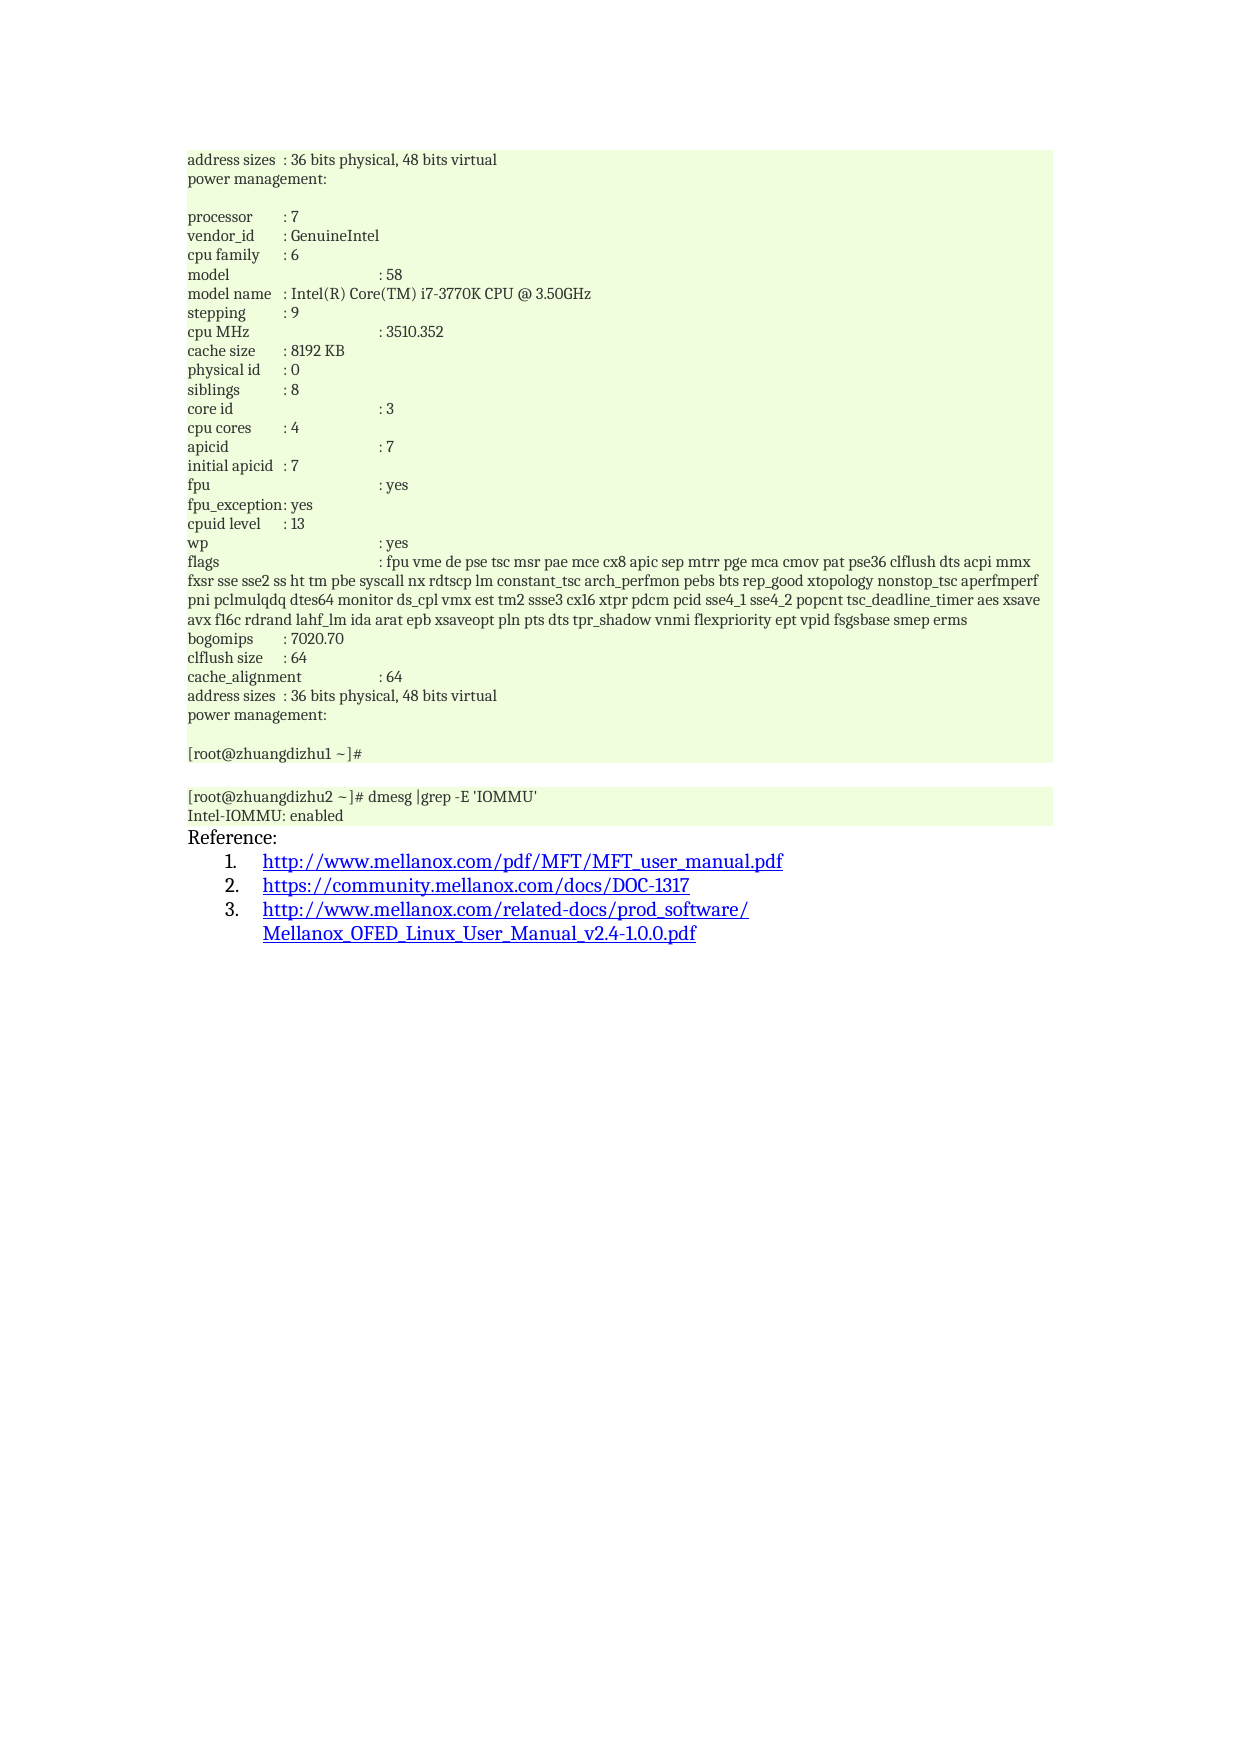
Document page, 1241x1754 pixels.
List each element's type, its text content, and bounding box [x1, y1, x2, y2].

text cpu family : 6 [187, 246, 1053, 265]
text power management: [187, 706, 1053, 725]
text fpu_exception : yes [187, 495, 1053, 514]
text initial apicid : 7 [187, 457, 1053, 476]
text stepping : 9 [187, 303, 1053, 322]
text clflush size : 64 [187, 648, 1053, 667]
text cpu MHz : 3510.352 [187, 322, 1053, 342]
text [root@zhuangdizhu1 ~]# [187, 744, 1053, 763]
text apicid : 7 [187, 437, 1053, 457]
text siblings : 8 [187, 380, 1053, 399]
text processor : 7 [187, 207, 1053, 227]
text flags : fpu vme de pse tsc msr pae mce cx8 apic sep mtrr pge mca cmov pat pse36 clflush dts acpi mmx fxsr sse sse2 ss ht tm pbe syscall nx rdtscp lm constant_tsc arch_perfmon pebs bts rep_good xtopology nonstop_tsc aperfmperf pni pclmulqdq dtes64 monitor ds_cpl vmx est tm2 ssse3 cx16 xtpr pdcm pcid sse4_1 sse4_2 popcnt tsc_deadline_timer aes xsave avx f16c rdrand lahf_lm ida arat epb xsaveopt pln pts dts tpr_shadow vnmi flexpriority ept vpid fsgsbase smep erms [187, 552, 1053, 629]
text wp : yes [187, 533, 1053, 552]
text cpuid level : 13 [187, 514, 1053, 533]
text Intel-IOMMU: enabled [187, 806, 1053, 826]
list https://community.mellanox.com/docs/DOC-1317 [225, 873, 1053, 897]
text cache_alignment : 64 [187, 667, 1053, 687]
text model name : Intel(R) Core(TM) i7-3770K CPU @ 3.50GHz [187, 284, 1053, 303]
text model : 58 [187, 265, 1053, 284]
text power management: [187, 169, 1053, 188]
text core id : 3 [187, 399, 1053, 418]
text fpu : yes [187, 476, 1053, 495]
text address sizes : 36 bits physical, 48 bits virtual [187, 687, 1053, 706]
text [root@zhuangdizhu2 ~]# dmesg |grep -E 'IOMMU' [187, 787, 1053, 806]
text vendor_id : GenuineIntel [187, 227, 1053, 246]
text cache size : 8192 KB [187, 342, 1053, 361]
list http://www.mellanox.com/related-docs/prod_software/Mellanox_OFED_Linux_User_Manual_v2.4-1.0.0.pdf [225, 897, 1053, 945]
text address sizes : 36 bits physical, 48 bits virtual [187, 150, 1053, 169]
text Reference: [187, 826, 1053, 849]
text bogomips : 7020.70 [187, 629, 1053, 648]
text cpu cores : 4 [187, 418, 1053, 437]
text physical id : 0 [187, 361, 1053, 380]
list http://www.mellanox.com/pdf/MFT/MFT_user_manual.pdf [225, 849, 1053, 873]
